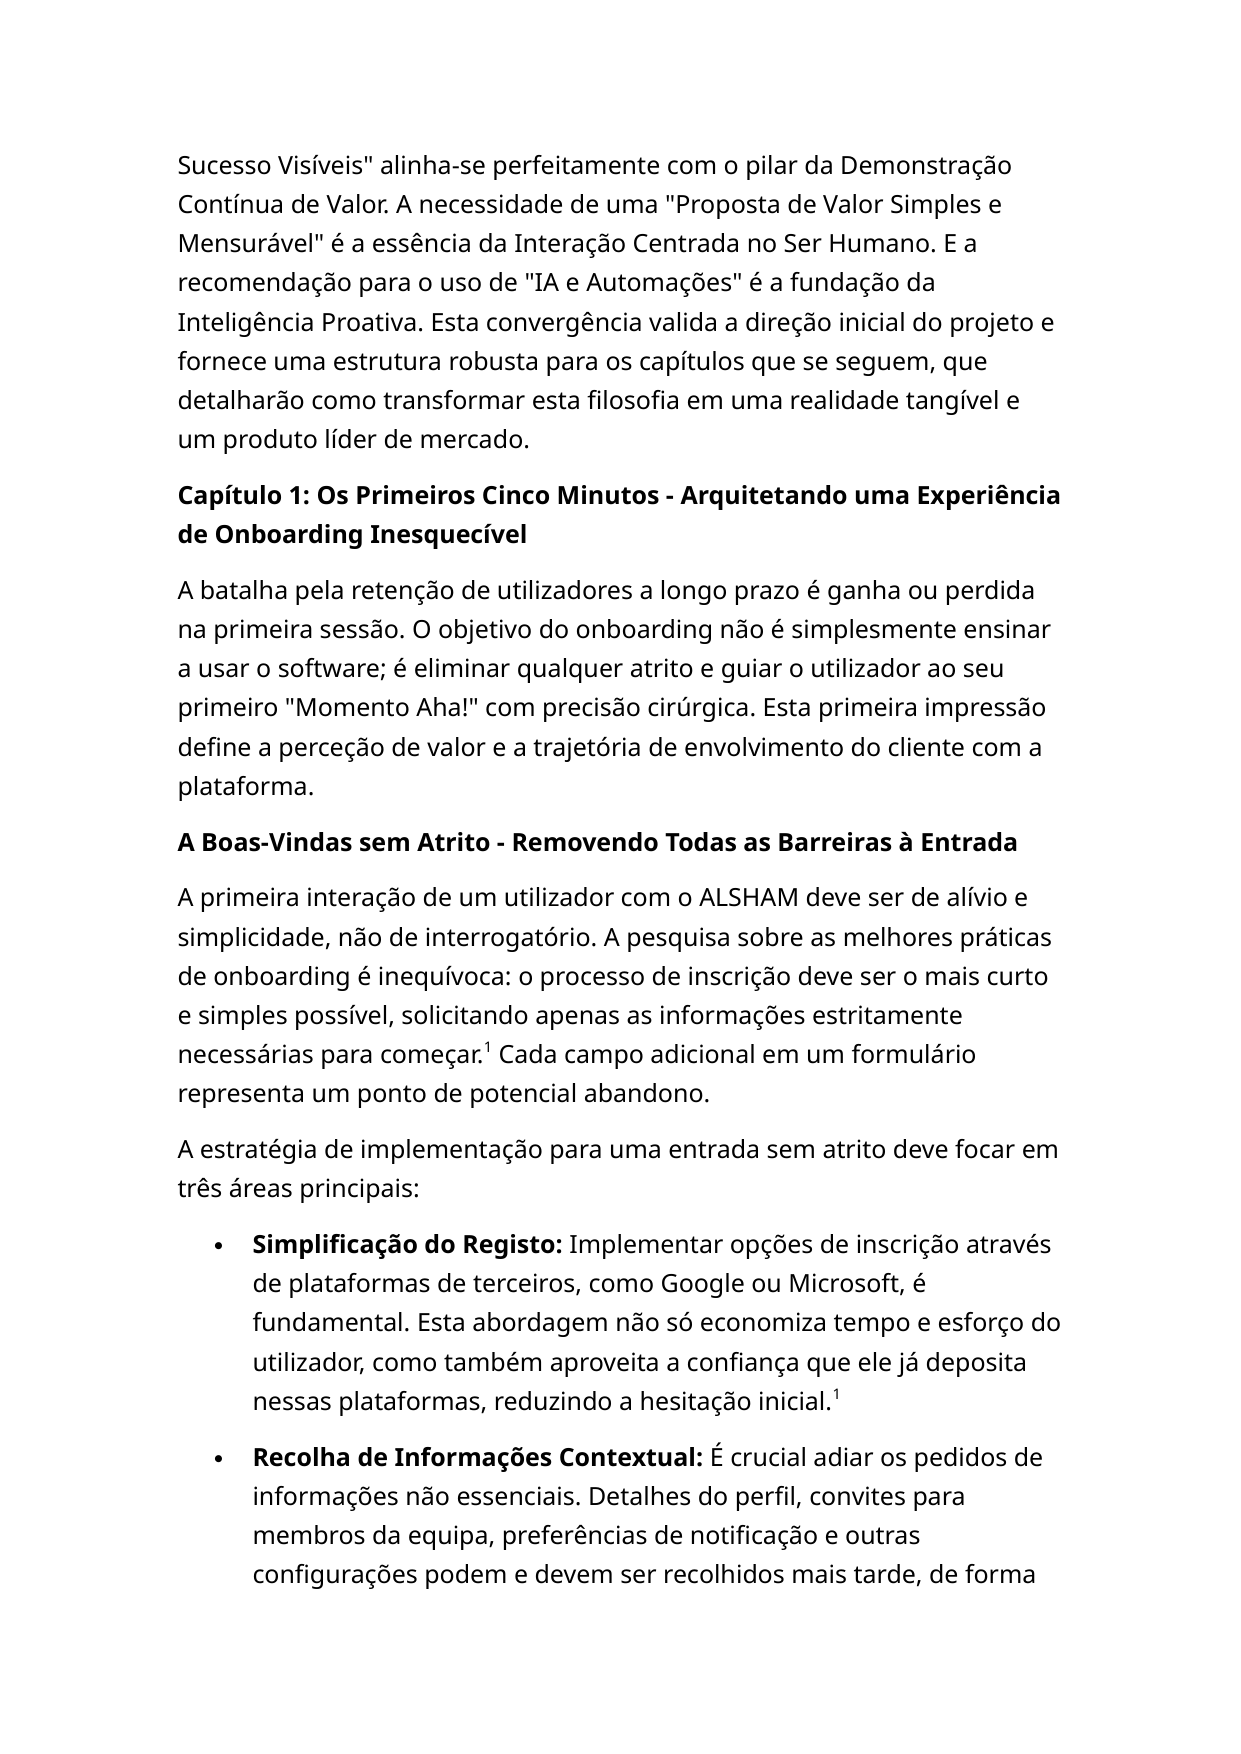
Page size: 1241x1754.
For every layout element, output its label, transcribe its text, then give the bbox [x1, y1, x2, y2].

text A batalha pela retenção de utilizadores a longo prazo é ganha ou perdida na primeira sessão. O objetivo do onboarding não é simplesmente ensinar a usar o software; é eliminar qualquer atrito e guiar o utilizador ao seu primeiro "Momento Aha!" com precisão cirúrgica. Esta primeira impressão define a perceção de valor e a trajetória de envolvimento do cliente com a plataforma. [177, 573, 1063, 802]
text A estratégia de implementação para uma entrada sem atrito deve focar em três áreas principais: [177, 1132, 1063, 1205]
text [177, 148, 1063, 456]
text Capítulo 1: Os Primeiros Cinco Minutos - Arquitetando uma Experiência de Onboarding Inesquecível [177, 478, 1063, 551]
list Simplificação do Registo: Implementar opções de inscrição através de plataformas de terceiros, como Google ou Microsoft, é fundamental. Esta abordagem não só economiza tempo e esforço do utilizador, como também aproveita a confiança que ele já deposita nessas plataformas, reduzindo a hesitação inicial.1 [215, 1227, 1063, 1417]
text A Boas-Vindas sem Atrito - Removendo Todas as Barreiras à Entrada [177, 824, 1063, 858]
text A primeira interação de um utilizador com o ALSHAM deve ser de alívio e simplicidade, não de interrogatório. A pesquisa sobre as melhores práticas de onboarding é inequívoca: o processo de inscrição deve ser o mais curto e simples possível, solicitando apenas as informações estritamente necessárias para começar.1 Cada campo adicional em um formulário representa um ponto de potencial abandono. [177, 880, 1063, 1110]
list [215, 1439, 1063, 1591]
